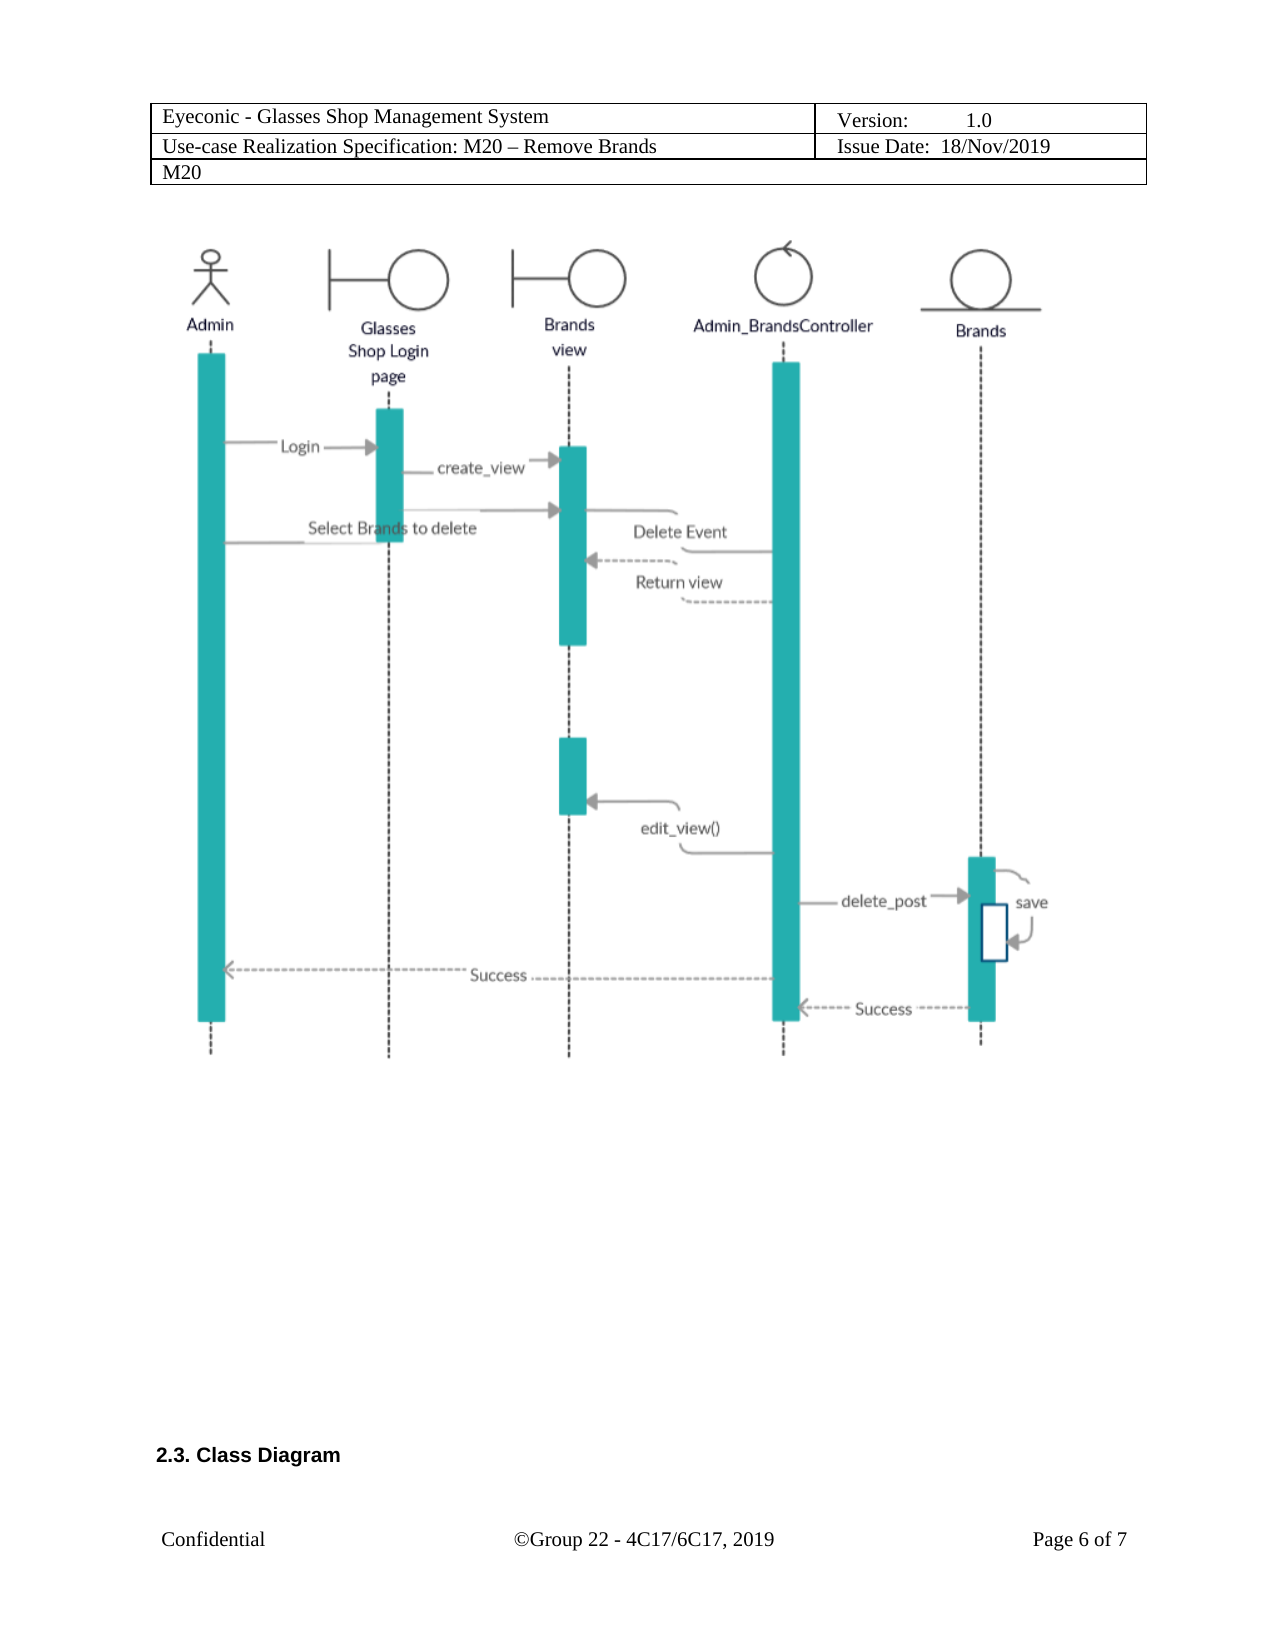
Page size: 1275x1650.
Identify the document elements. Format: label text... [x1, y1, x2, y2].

text 2.3. Class Diagram [150, 1442, 1125, 1466]
picture [150, 209, 1085, 1071]
